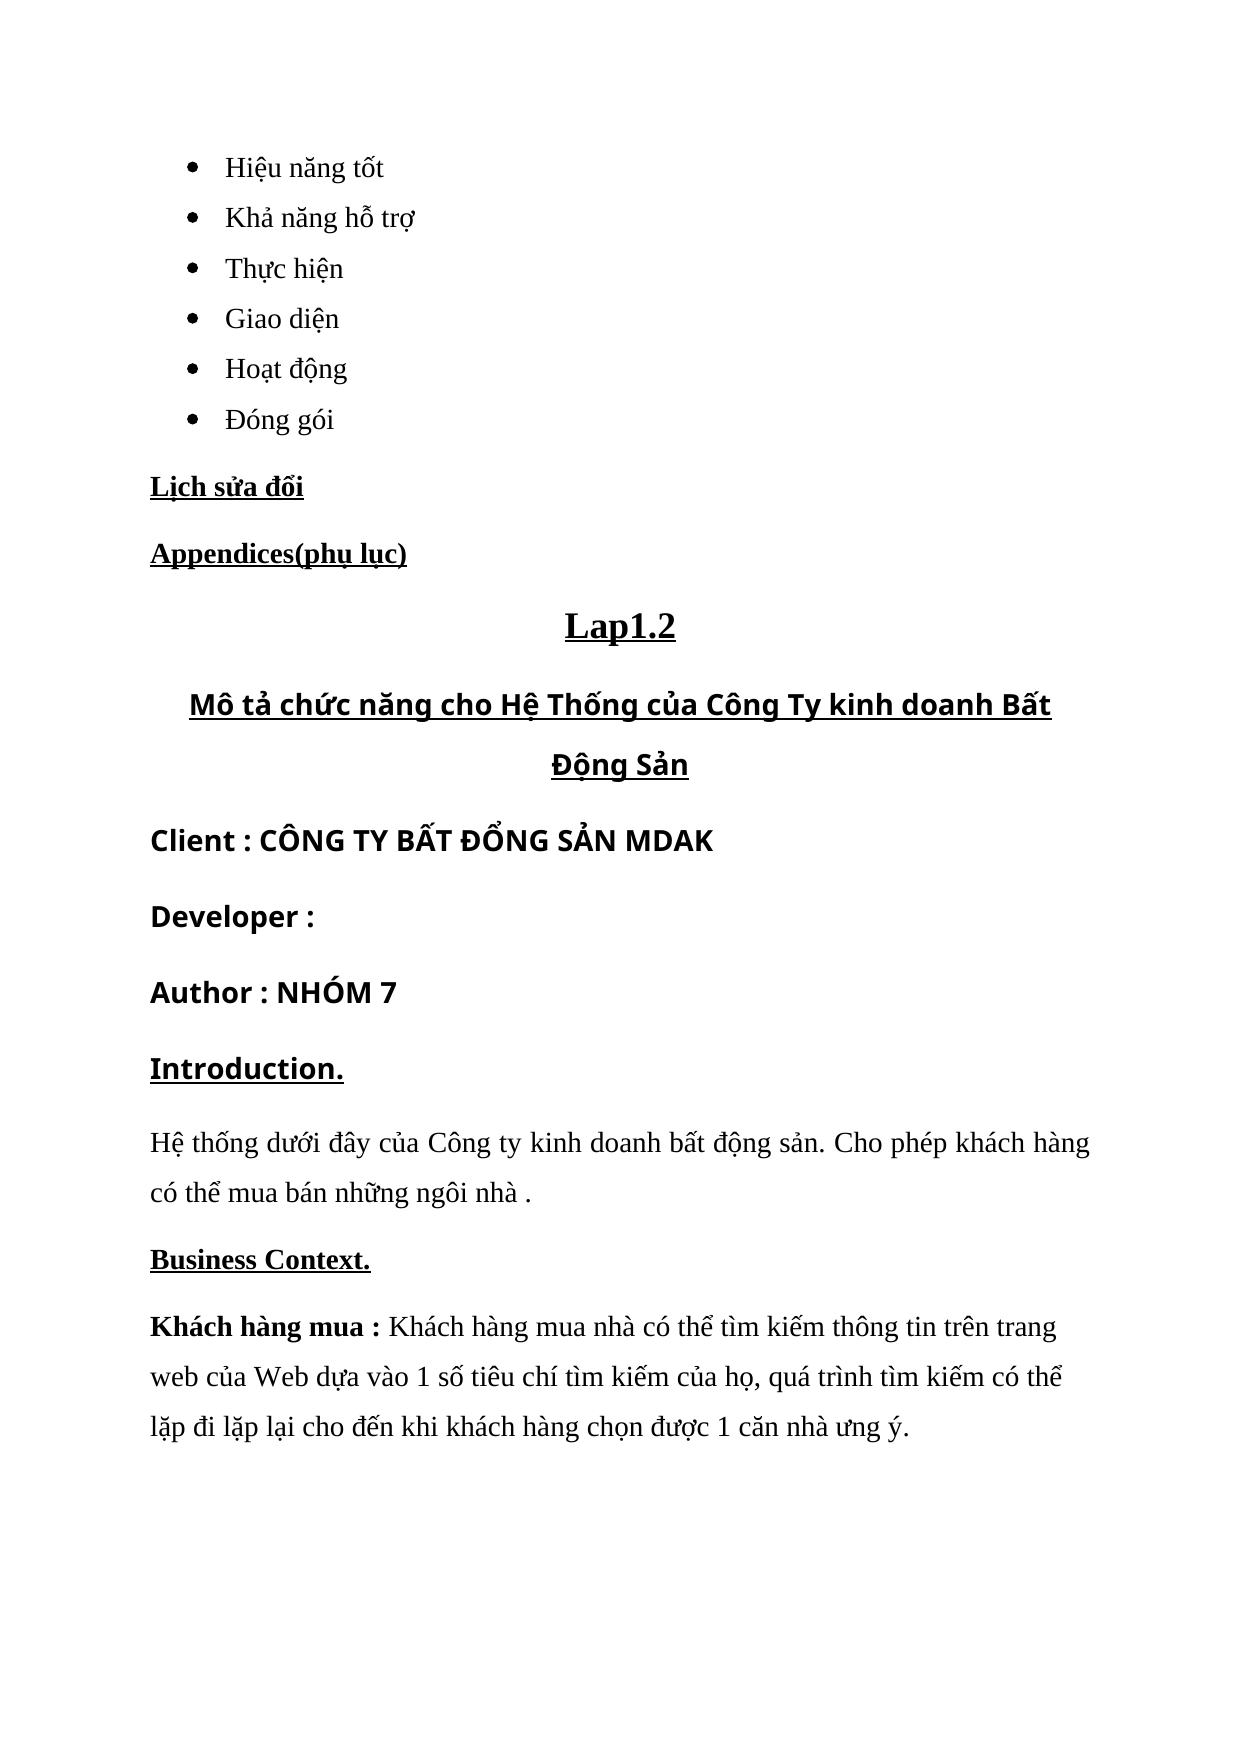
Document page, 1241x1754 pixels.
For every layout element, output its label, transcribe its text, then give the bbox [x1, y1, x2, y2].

list Hiệu năng tốt [187, 150, 1090, 184]
text Developer : [150, 896, 1090, 936]
list Giao diện [187, 301, 1090, 335]
list Khả năng hỗ trợ [187, 200, 1090, 234]
text Lap1.2 [150, 603, 1090, 646]
list Đóng gói [187, 402, 1090, 436]
text Introduction. [150, 1048, 1090, 1088]
list Thực hiện [187, 251, 1090, 284]
text Business Context. [150, 1242, 1090, 1276]
text Hệ thống dưới đây của Công ty kinh doanh bất động sản. Cho phép khách hàng có thể mua bán những ngôi nhà . [150, 1125, 1090, 1208]
text Appendices(phụ lục) [150, 536, 1090, 570]
text Khách hàng mua : Khách hàng mua nhà có thể tìm kiếm thông tin trên trang web của Web dựa vào 1 số tiêu chí tìm kiếm của họ, quá trình tìm kiếm có thể lặp đi lặp lại cho đến khi khách hàng chọn được 1 căn nhà ưng ý. [150, 1309, 1090, 1443]
text Lịch sửa đổi [150, 469, 1090, 503]
text Author : NHÓM 7 [150, 972, 1090, 1012]
text Client : CÔNG TY BẤT ĐỔNG SẢN MDAK [150, 820, 1090, 860]
text Mô tả chức năng cho Hệ Thống của Công Ty kinh doanh Bất Động Sản [150, 684, 1090, 784]
list Hoạt động [187, 352, 1090, 385]
